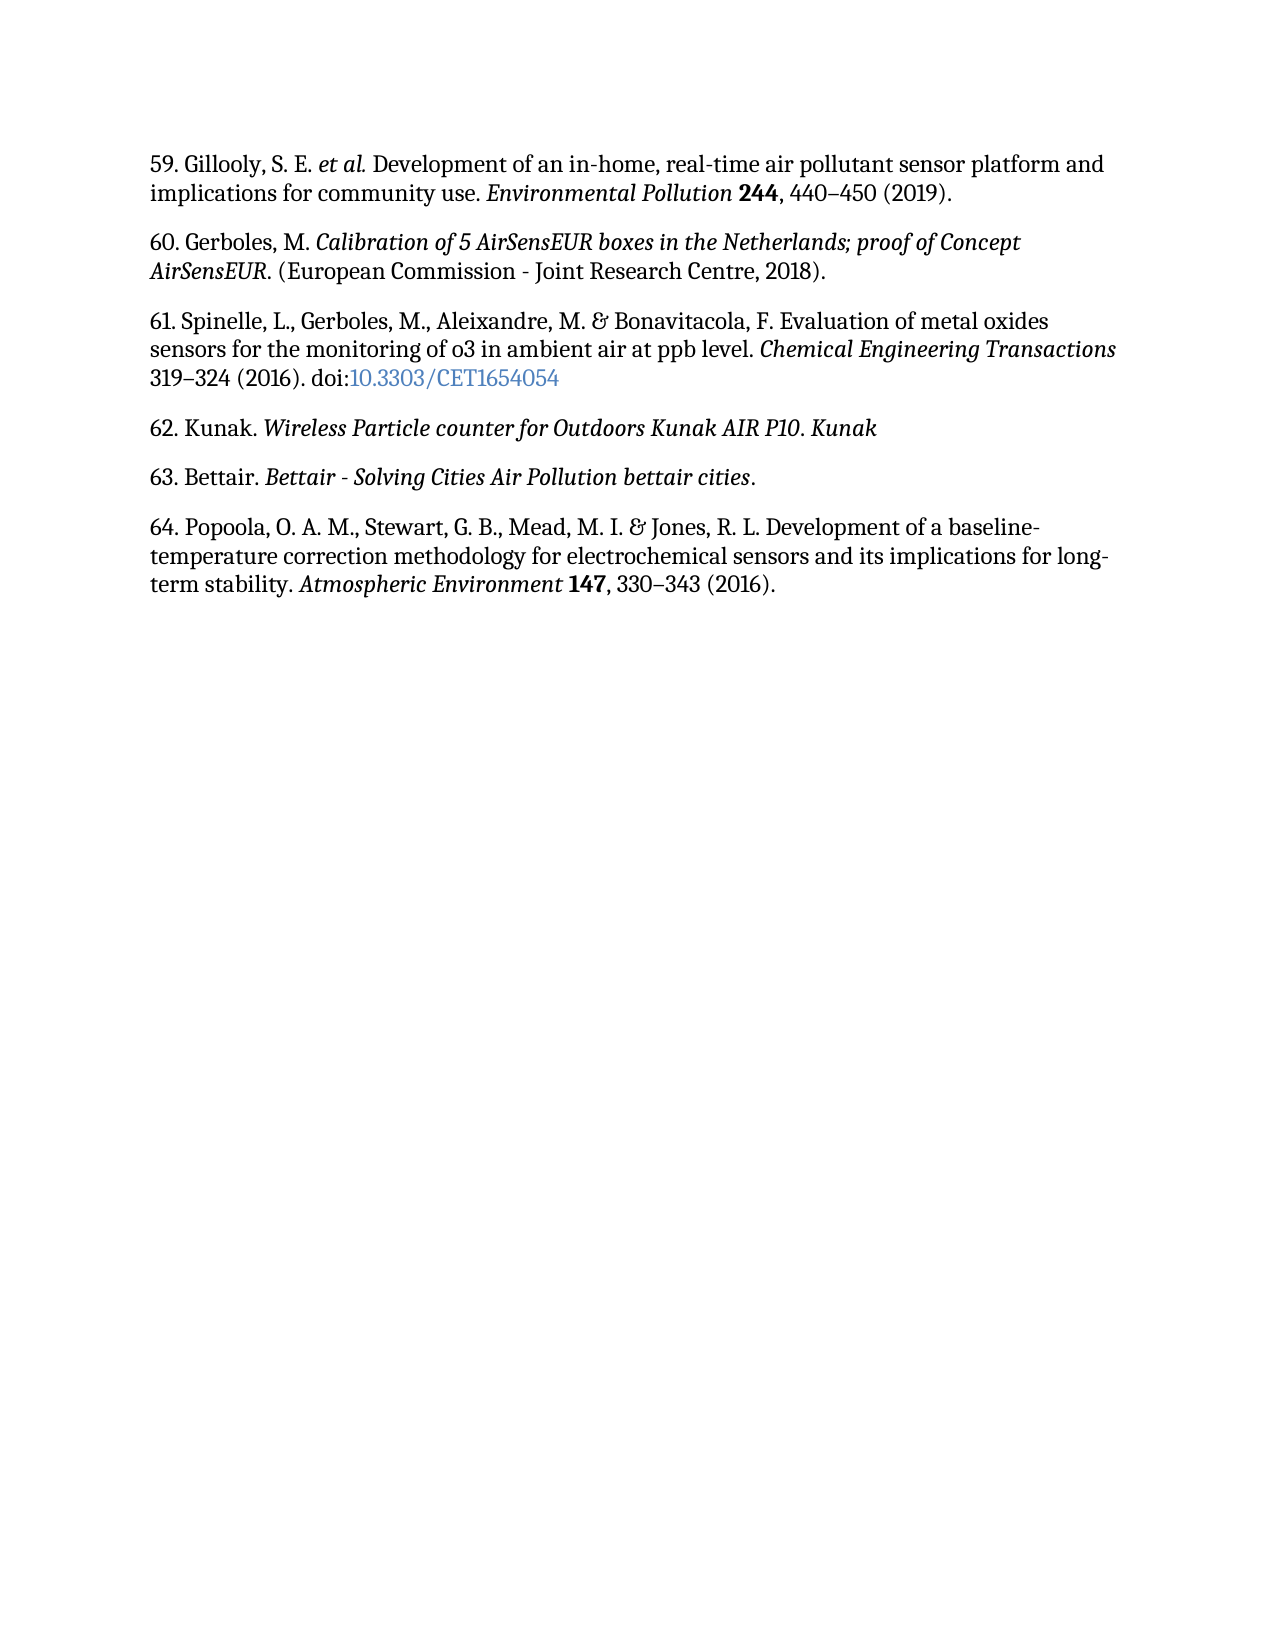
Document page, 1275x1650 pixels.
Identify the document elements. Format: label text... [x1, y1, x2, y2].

text 59. Gillooly, S. E. et al. Development of an in-home, real-time air pollutant sensor platform and implications for community use. Environmental Pollution 244, 440–450 (2019). [150, 150, 1125, 207]
text 64. Popoola, O. A. M., Stewart, G. B., Mead, M. I. & Jones, R. L. Development of a baseline-temperature correction methodology for electrochemical sensors and its implications for long-term stability. Atmospheric Environment 147, 330–343 (2016). [150, 513, 1125, 599]
text 61. Spinelle, L., Gerboles, M., Aleixandre, M. & Bonavitacola, F. Evaluation of metal oxides sensors for the monitoring of o3 in ambient air at ppb level. Chemical Engineering Transactions 319–324 (2016). doi:10.3303/CET1654054 [150, 307, 1125, 393]
text 60. Gerboles, M. Calibration of 5 AirSensEUR boxes in the Netherlands; proof of Concept AirSensEUR. (European Commission - Joint Research Centre, 2018). [150, 228, 1125, 286]
text 63. Bettair. Bettair - Solving Cities Air Pollution bettair cities. [150, 463, 1125, 492]
text 62. Kunak. Wireless Particle counter for Outdoors Kunak AIR P10. Kunak [150, 414, 1125, 442]
